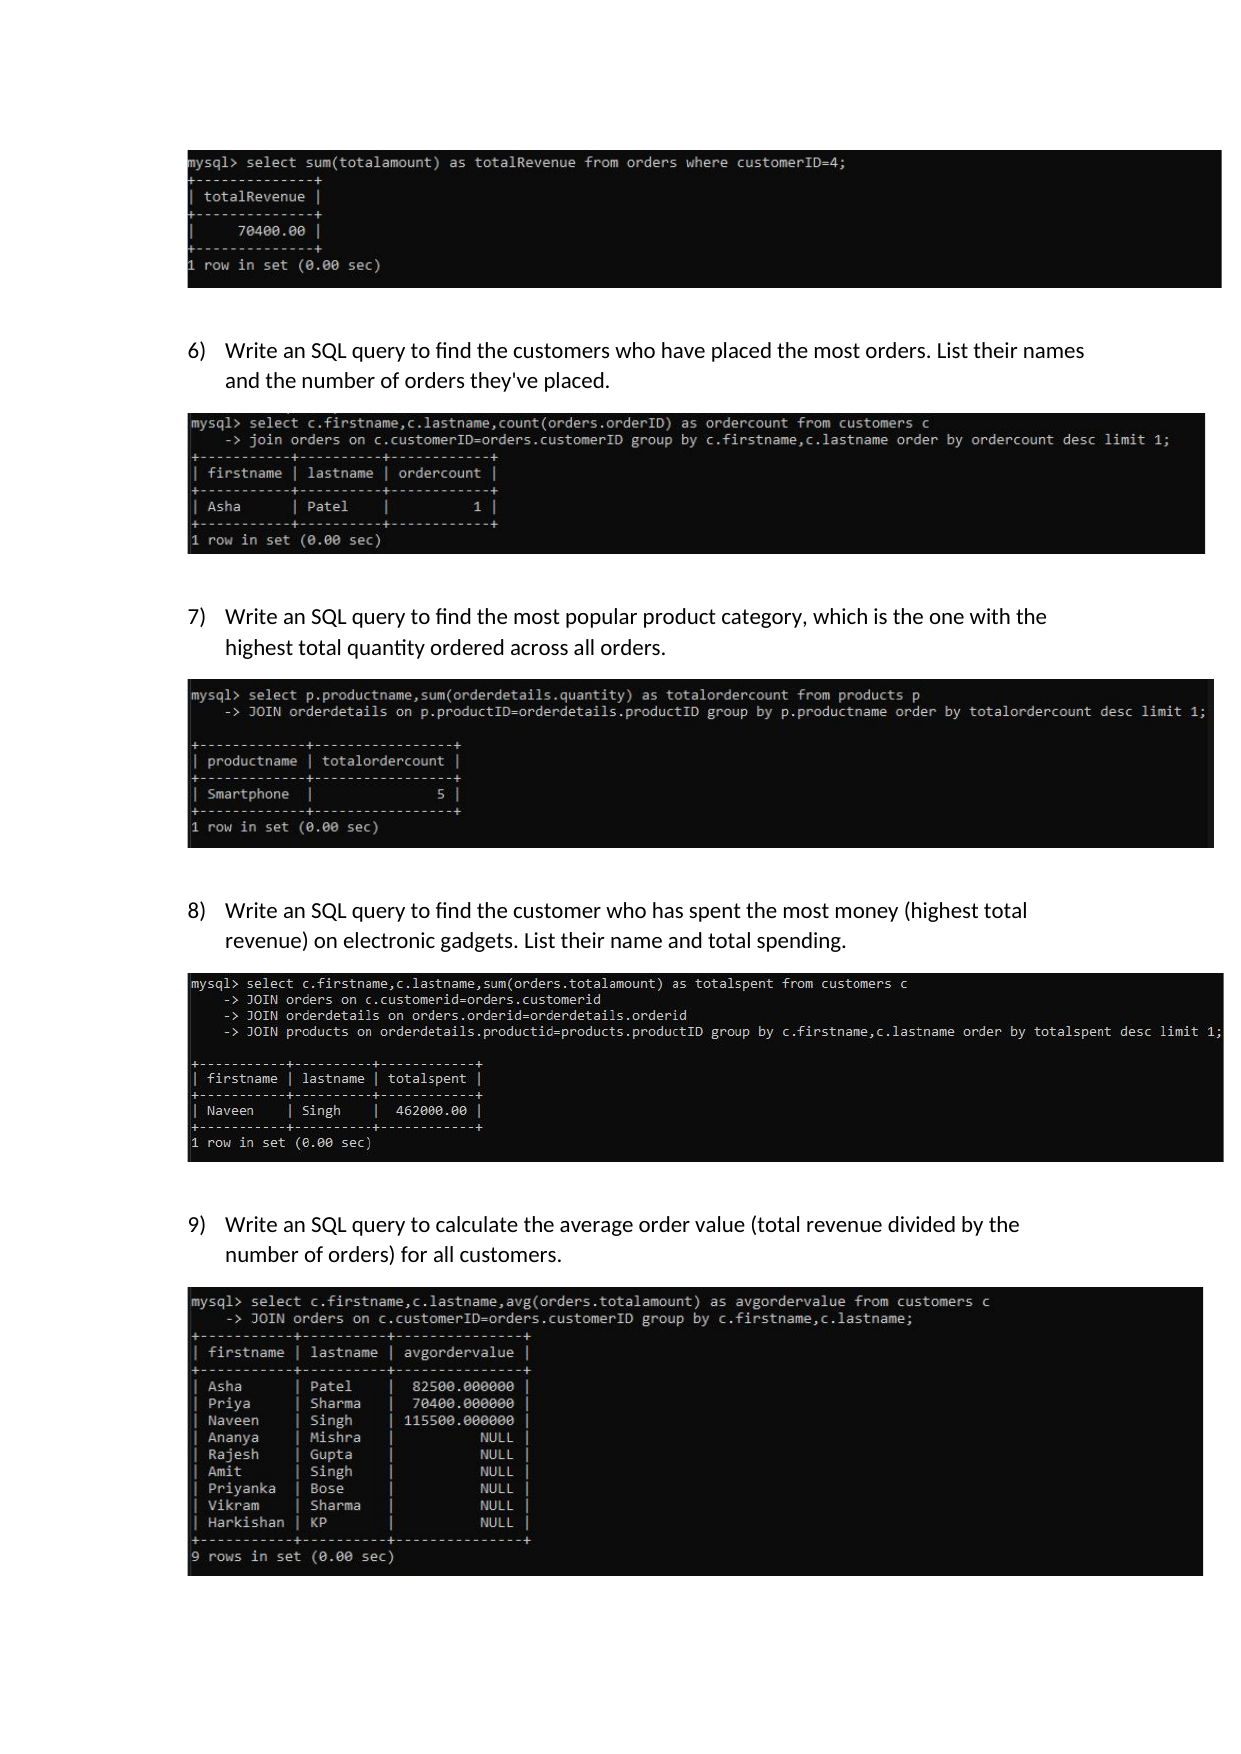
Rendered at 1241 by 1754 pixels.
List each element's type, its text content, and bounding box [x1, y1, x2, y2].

picture [187, 973, 1224, 1162]
picture [187, 150, 1222, 288]
list Write an SQL query to calculate the average order value (total revenue divided by the number of orders) for all customers. [187, 1210, 1090, 1268]
picture [187, 679, 1214, 848]
list Write an SQL query to find the customers who have placed the most orders. List their names and the number of orders they've placed. [187, 336, 1090, 395]
list Write an SQL query to find the most popular product category, which is the one with the highest total quantity ordered across all orders. [187, 602, 1090, 661]
list Write an SQL query to find the customer who has spent the most money (highest total revenue) on electronic gadgets. List their name and total spending. [187, 896, 1090, 954]
picture [187, 413, 1205, 554]
picture [187, 1287, 1204, 1576]
